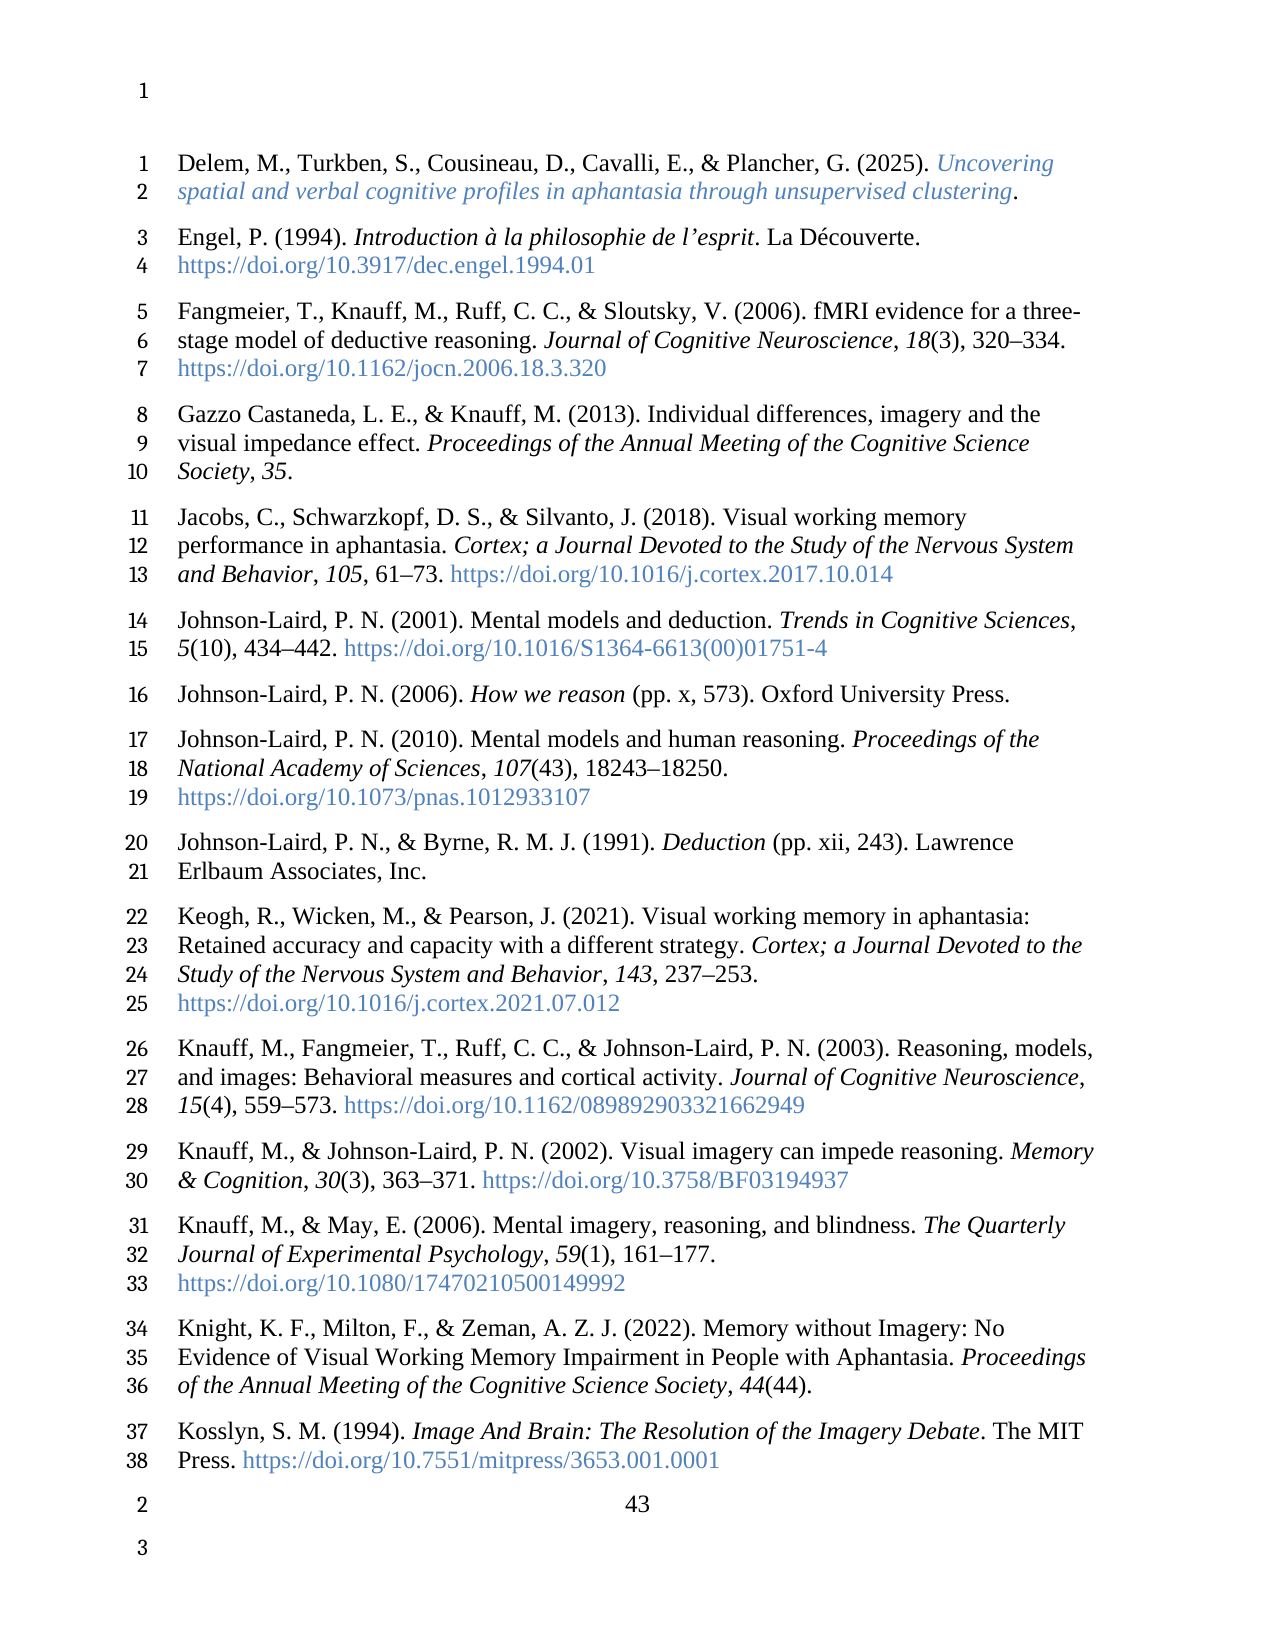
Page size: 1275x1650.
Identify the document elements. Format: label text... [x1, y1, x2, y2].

text Keogh, R., Wicken, M., & Pearson, J. (2021). Visual working memory in aphantasia: Retained accuracy and capacity with a different strategy. Cortex; a Journal Devoted to the Study of the Nervous System and Behavior, 143, 237–253. https://doi.org/10.1016/j.cortex.2021.07.012 [177, 901, 1098, 1016]
text Johnson-Laird, P. N. (2006). How we reason (pp. x, 573). Oxford University Press. [177, 679, 1098, 708]
text Johnson-Laird, P. N. (2001). Mental models and deduction. Trends in Cognitive Sciences, 5(10), 434–442. https://doi.org/10.1016/S1364-6613(00)01751-4 [177, 605, 1098, 662]
text Johnson-Laird, P. N., & Byrne, R. M. J. (1991). Deduction (pp. xii, 243). Lawrence Erlbaum Associates, Inc. [177, 827, 1098, 885]
text Kosslyn, S. M. (1994). Image And Brain: The Resolution of the Imagery Debate. The MIT Press. https://doi.org/10.7551/mitpress/3653.001.0001 [177, 1416, 1098, 1473]
text Knauff, M., & Johnson-Laird, P. N. (2002). Visual imagery can impede reasoning. Memory & Cognition, 30(3), 363–371. https://doi.org/10.3758/BF03194937 [177, 1136, 1098, 1193]
text Delem, M., Turkben, S., Cousineau, D., Cavalli, E., & Plancher, G. (2025). Uncovering spatial and verbal cognitive profiles in aphantasia through unsupervised clustering. [177, 148, 1098, 205]
text Gazzo Castaneda, L. E., & Knauff, M. (2013). Individual differences, imagery and the visual impedance effect. Proceedings of the Annual Meeting of the Cognitive Science Society, 35. [177, 399, 1098, 485]
text Engel, P. (1994). Introduction à la philosophie de l’esprit. La Découverte. https://doi.org/10.3917/dec.engel.1994.01 [177, 222, 1098, 279]
text Jacobs, C., Schwarzkopf, D. S., & Silvanto, J. (2018). Visual working memory performance in aphantasia. Cortex; a Journal Devoted to the Study of the Nervous System and Behavior, 105, 61–73. https://doi.org/10.1016/j.cortex.2017.10.014 [177, 502, 1098, 588]
text Knauff, M., Fangmeier, T., Ruff, C. C., & Johnson-Laird, P. N. (2003). Reasoning, models, and images: Behavioral measures and cortical activity. Journal of Cognitive Neuroscience, 15(4), 559–573. https://doi.org/10.1162/089892903321662949 [177, 1033, 1098, 1119]
text Johnson-Laird, P. N. (2010). Mental models and human reasoning. Proceedings of the National Academy of Sciences, 107(43), 18243–18250. https://doi.org/10.1073/pnas.1012933107 [177, 724, 1098, 811]
text Knight, K. F., Milton, F., & Zeman, A. Z. J. (2022). Memory without Imagery: No Evidence of Visual Working Memory Impairment in People with Aphantasia. Proceedings of the Annual Meeting of the Cognitive Science Society, 44(44). [177, 1313, 1098, 1399]
text Fangmeier, T., Knauff, M., Ruff, C. C., & Sloutsky, V. (2006). fMRI evidence for a three-stage model of deductive reasoning. Journal of Cognitive Neuroscience, 18(3), 320–334. https://doi.org/10.1162/jocn.2006.18.3.320 [177, 296, 1098, 382]
text Knauff, M., & May, E. (2006). Mental imagery, reasoning, and blindness. The Quarterly Journal of Experimental Psychology, 59(1), 161–177. https://doi.org/10.1080/17470210500149992 [177, 1210, 1098, 1296]
